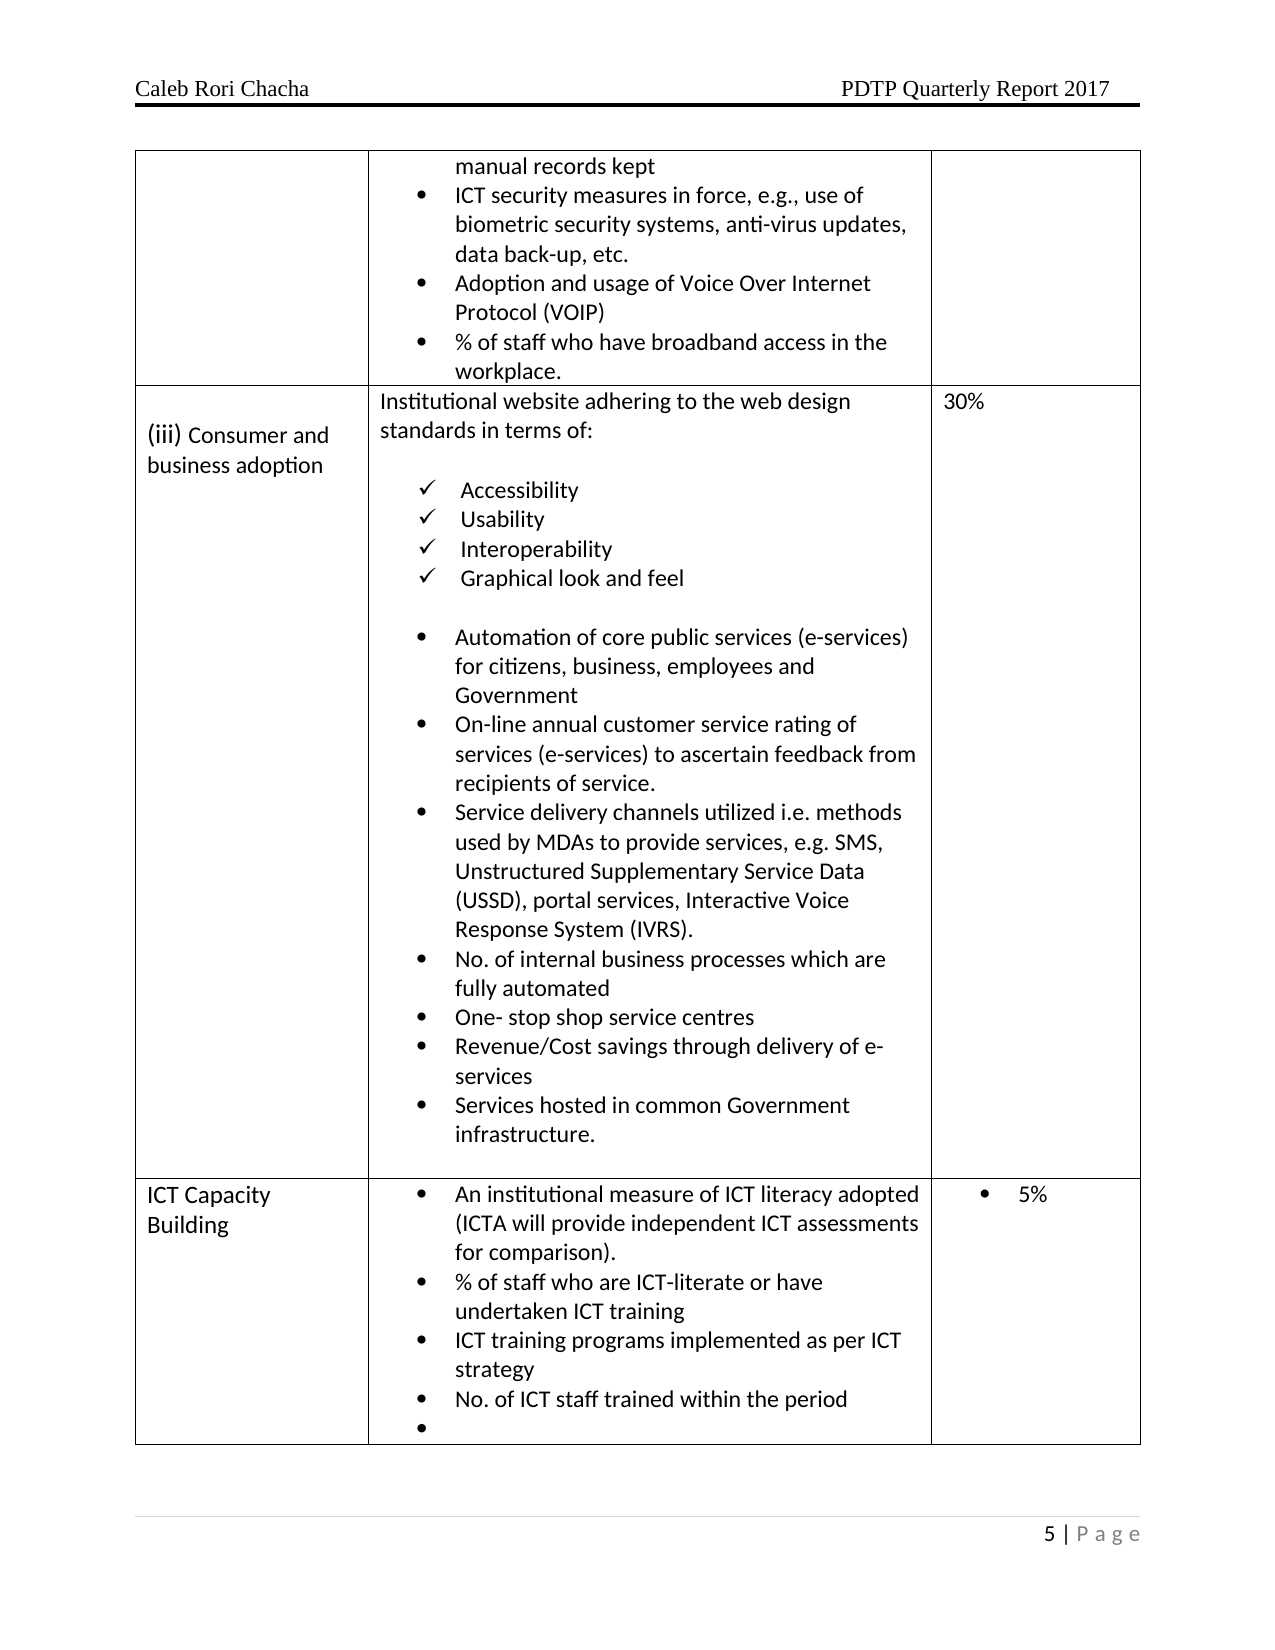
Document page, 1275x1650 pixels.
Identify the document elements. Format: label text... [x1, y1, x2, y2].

table_cell Institutional website adhering to the web design standards in terms of: Accessibility Usability Interoperability Graphical look and feel Automation of core public services (e-services) for citizens, business, employees and Government On-line annual customer service rating of services (e-services) to ascertain feedback from recipients of service. Service delivery channels utilized i.e. methods used by MDAs to provide services, e.g. SMS, Unstructured Supplementary Service Data (USSD), portal services, Interactive Voice Response System (IVRS). No. of internal business processes which are fully automated One- stop shop service centres Revenue/Cost savings through delivery of e-services Services hosted in common Government infrastructure. [369, 386, 931, 1178]
table_cell (iii) Consumer and business adoption [136, 386, 368, 1178]
table_cell [932, 151, 1140, 385]
table_cell ICT Capacity Building [136, 1179, 368, 1443]
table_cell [369, 151, 931, 385]
table_cell An institutional measure of ICT literacy adopted (ICTA will provide independent ICT assessments for comparison). % of staff who are ICT-literate or have undertaken ICT training ICT training programs implemented as per ICT strategy No. of ICT staff trained within the period [369, 1179, 931, 1443]
table_cell 30% [932, 386, 1140, 1178]
table_cell 5% [932, 1179, 1140, 1443]
